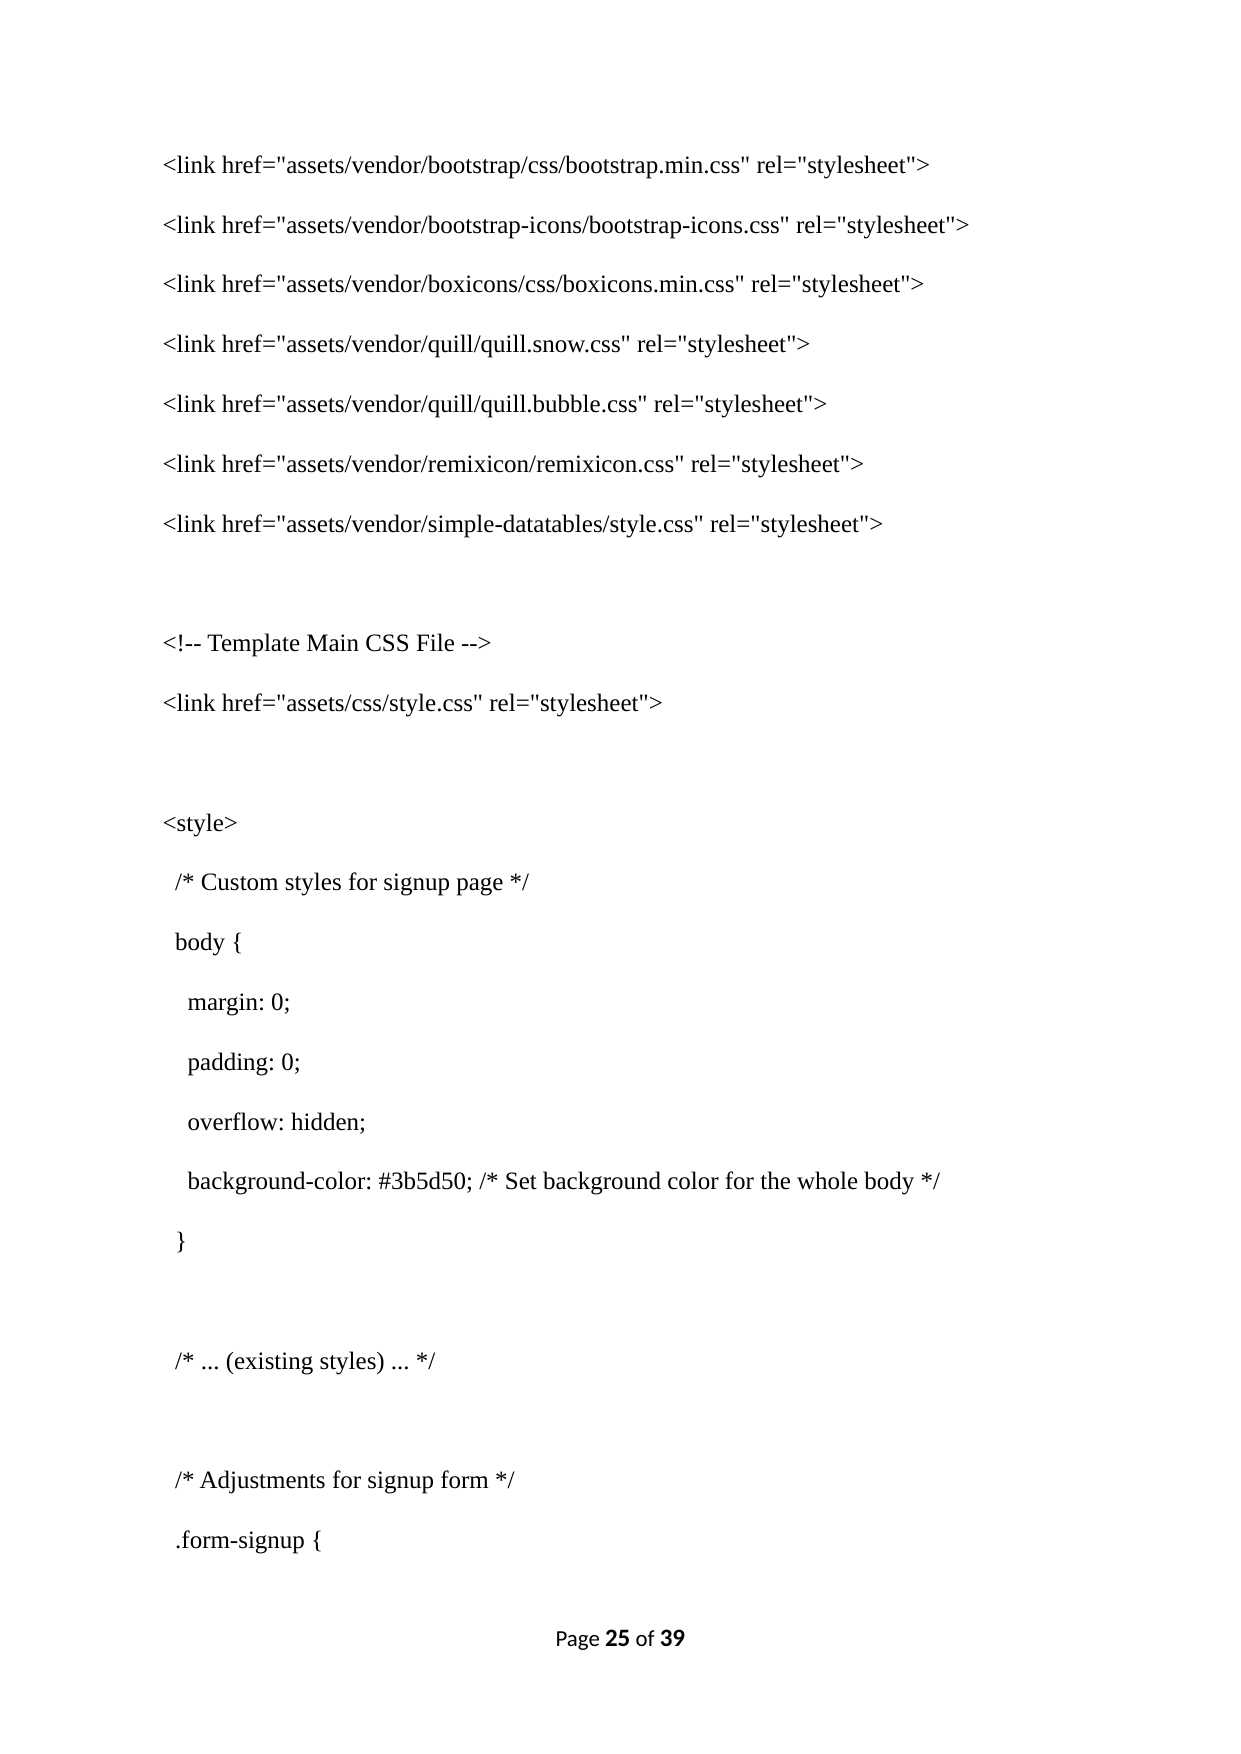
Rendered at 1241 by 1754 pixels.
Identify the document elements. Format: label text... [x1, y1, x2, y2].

text /* Custom styles for signup page */ [150, 867, 1090, 896]
text <link href="assets/vendor/quill/quill.snow.css" rel="stylesheet"> [150, 329, 1090, 358]
text /* ... (existing styles) ... */ [150, 1346, 1090, 1374]
text padding: 0; [150, 1047, 1090, 1076]
text <style> [150, 808, 1090, 836]
text <link href="assets/vendor/boxicons/css/boxicons.min.css" rel="stylesheet"> [150, 269, 1090, 298]
text <link href="assets/vendor/bootstrap/css/bootstrap.min.css" rel="stylesheet"> [150, 150, 1090, 179]
text background-color: #3b5d50; /* Set background color for the whole body */ [150, 1166, 1090, 1195]
text <link href="assets/vendor/simple-datatables/style.css" rel="stylesheet"> [150, 509, 1090, 537]
text overflow: hidden; [150, 1107, 1090, 1135]
text <!-- Template Main CSS File --> [150, 628, 1090, 657]
text /* Adjustments for signup form */ [150, 1465, 1090, 1494]
text <link href="assets/vendor/remixicon/remixicon.css" rel="stylesheet"> [150, 449, 1090, 478]
text } [150, 1226, 1090, 1255]
text <link href="assets/css/style.css" rel="stylesheet"> [150, 688, 1090, 717]
text body { [150, 927, 1090, 956]
text margin: 0; [150, 987, 1090, 1016]
text .form-signup { [150, 1525, 1090, 1554]
text <link href="assets/vendor/bootstrap-icons/bootstrap-icons.css" rel="stylesheet"> [150, 210, 1090, 238]
text <link href="assets/vendor/quill/quill.bubble.css" rel="stylesheet"> [150, 389, 1090, 418]
